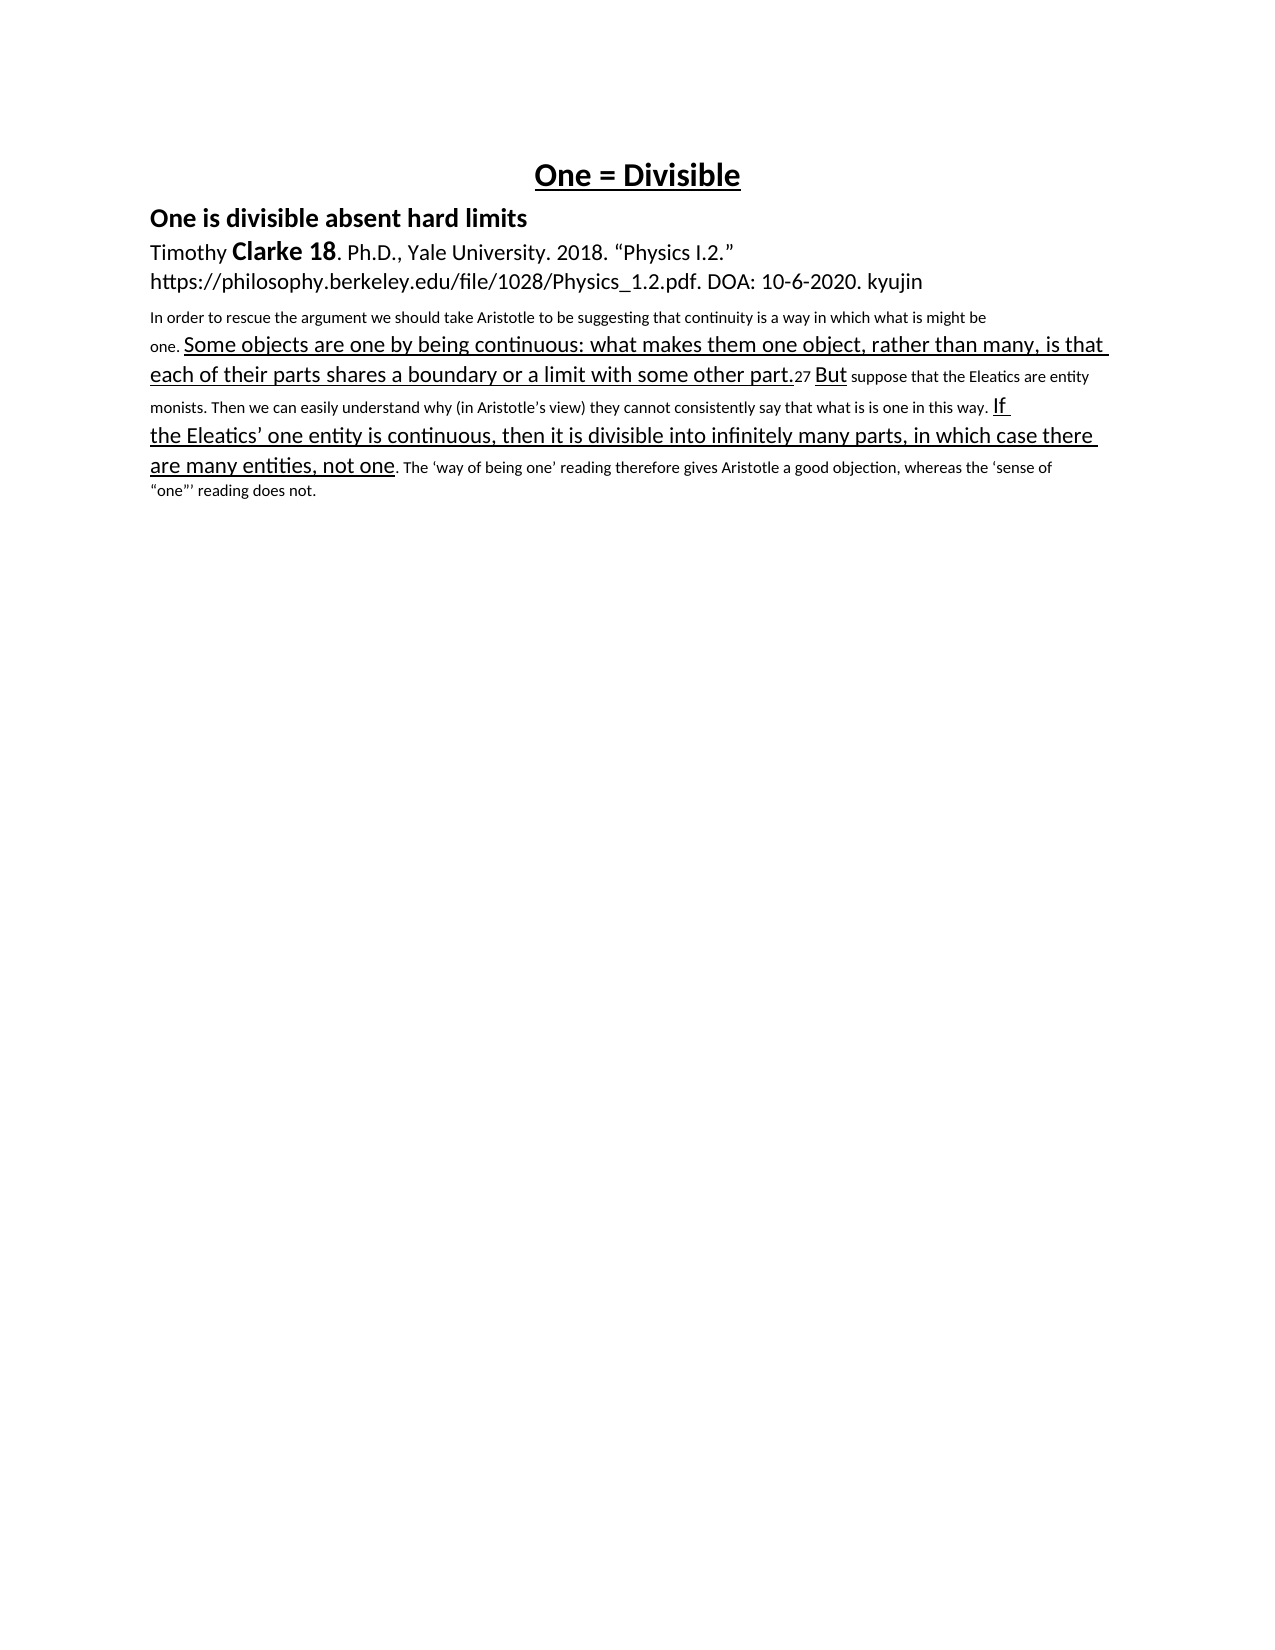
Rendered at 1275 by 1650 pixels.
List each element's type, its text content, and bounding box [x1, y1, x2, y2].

text In order to rescue the argument we should take Aristotle to be suggesting that continuity is a way in which what is might be one. Some objects are one by being continuous: what makes them one object, rather than many, is that each of their parts shares a boundary or a limit with some other part.27 But suppose that the Eleatics are entity monists. Then we can easily understand why (in Aristotle’s view) they cannot consistently say that what is is one in this way. If the Eleatics’ one entity is continuous, then it is divisible into infinitely many parts, in which case there are many entities, not one. The ‘way of being one’ reading therefore gives Aristotle a good objection, whereas the ‘sense of “one”’ reading does not. [150, 308, 1125, 501]
text One is divisible absent hard limits [150, 201, 1125, 234]
subtitle One = Divisible [150, 154, 1125, 195]
text Timothy Clarke 18. Ph.D., Yale University. 2018. “Physics I.2.” https://philosophy.berkeley.edu/file/1028/Physics_1.2.pdf. DOA: 10-6-2020. kyujin [150, 234, 1125, 295]
